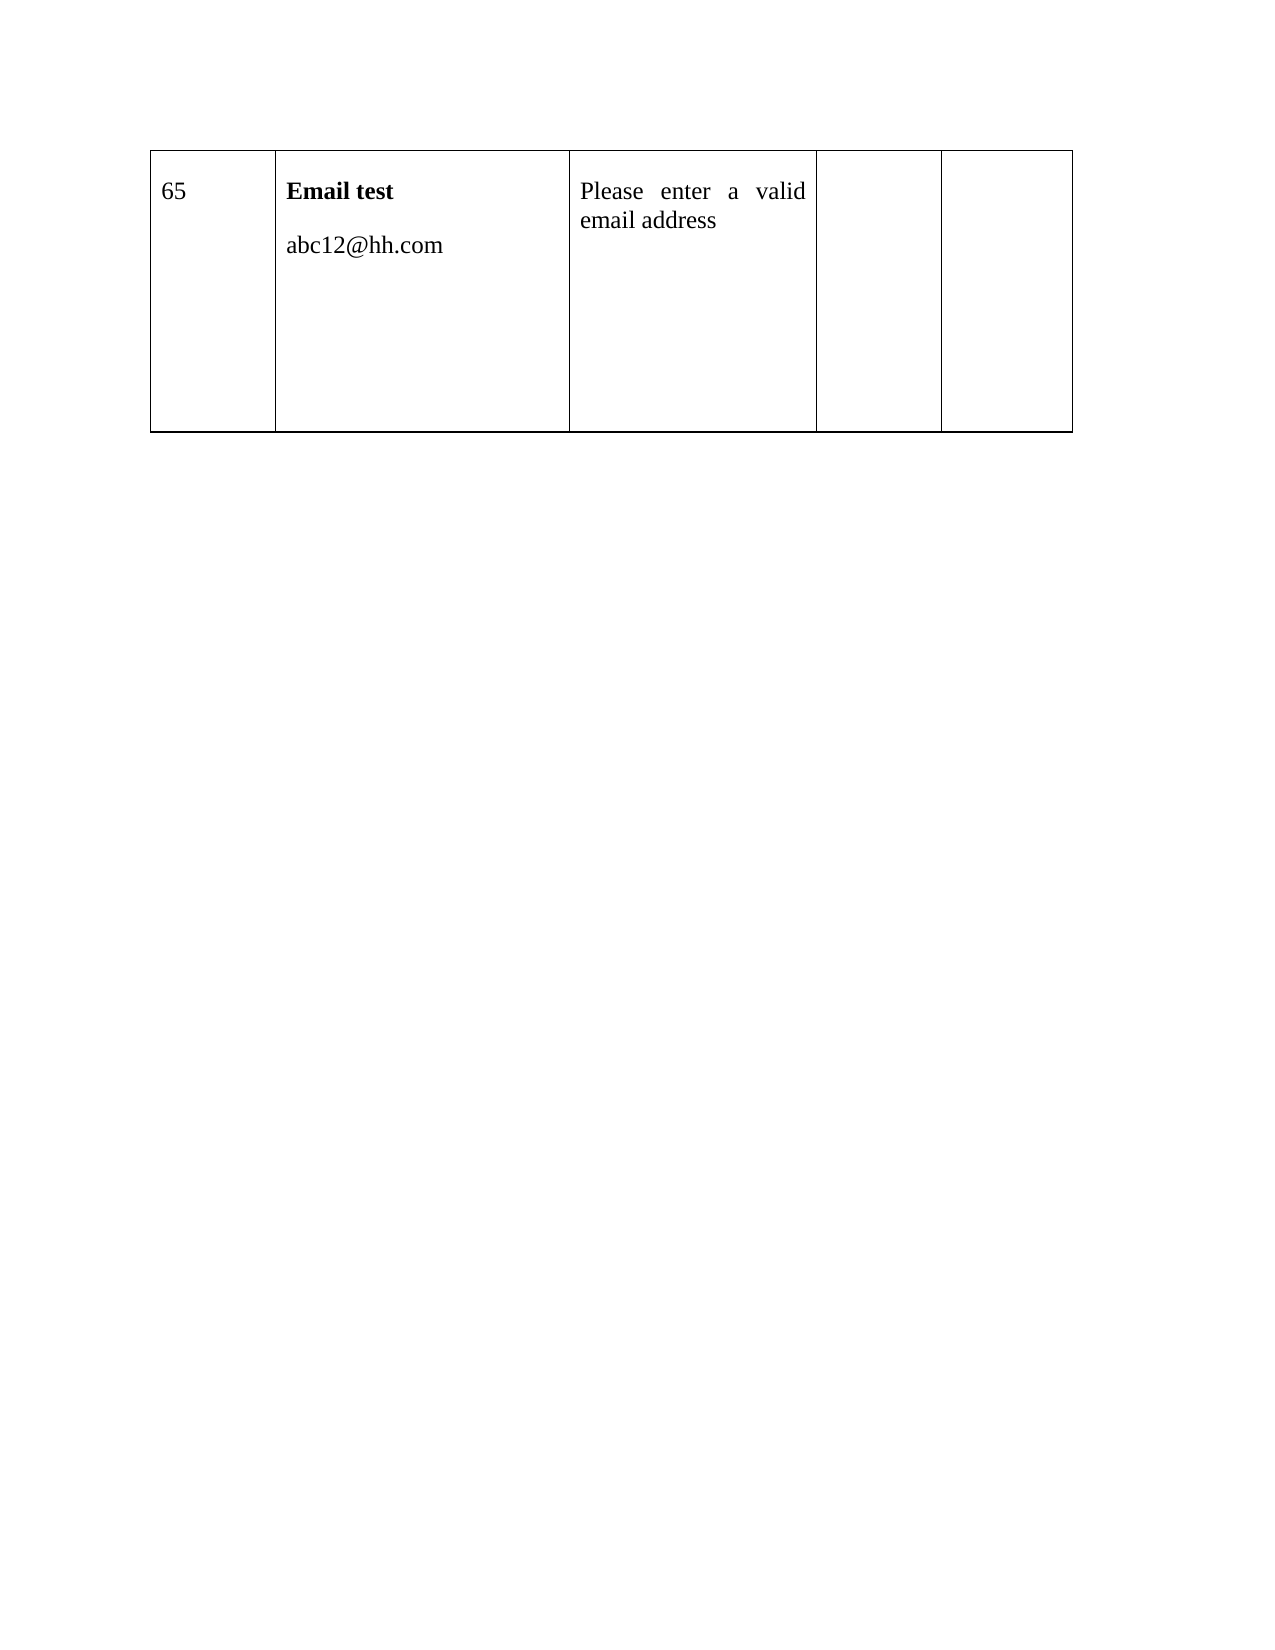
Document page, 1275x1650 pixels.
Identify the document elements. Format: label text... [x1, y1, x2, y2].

table_cell Email test abc12@hh.com [276, 151, 569, 431]
table_cell Please enter a valid email address [570, 151, 816, 431]
table_cell [942, 151, 1072, 431]
table_cell [817, 151, 941, 431]
table_cell 65 [151, 151, 275, 431]
